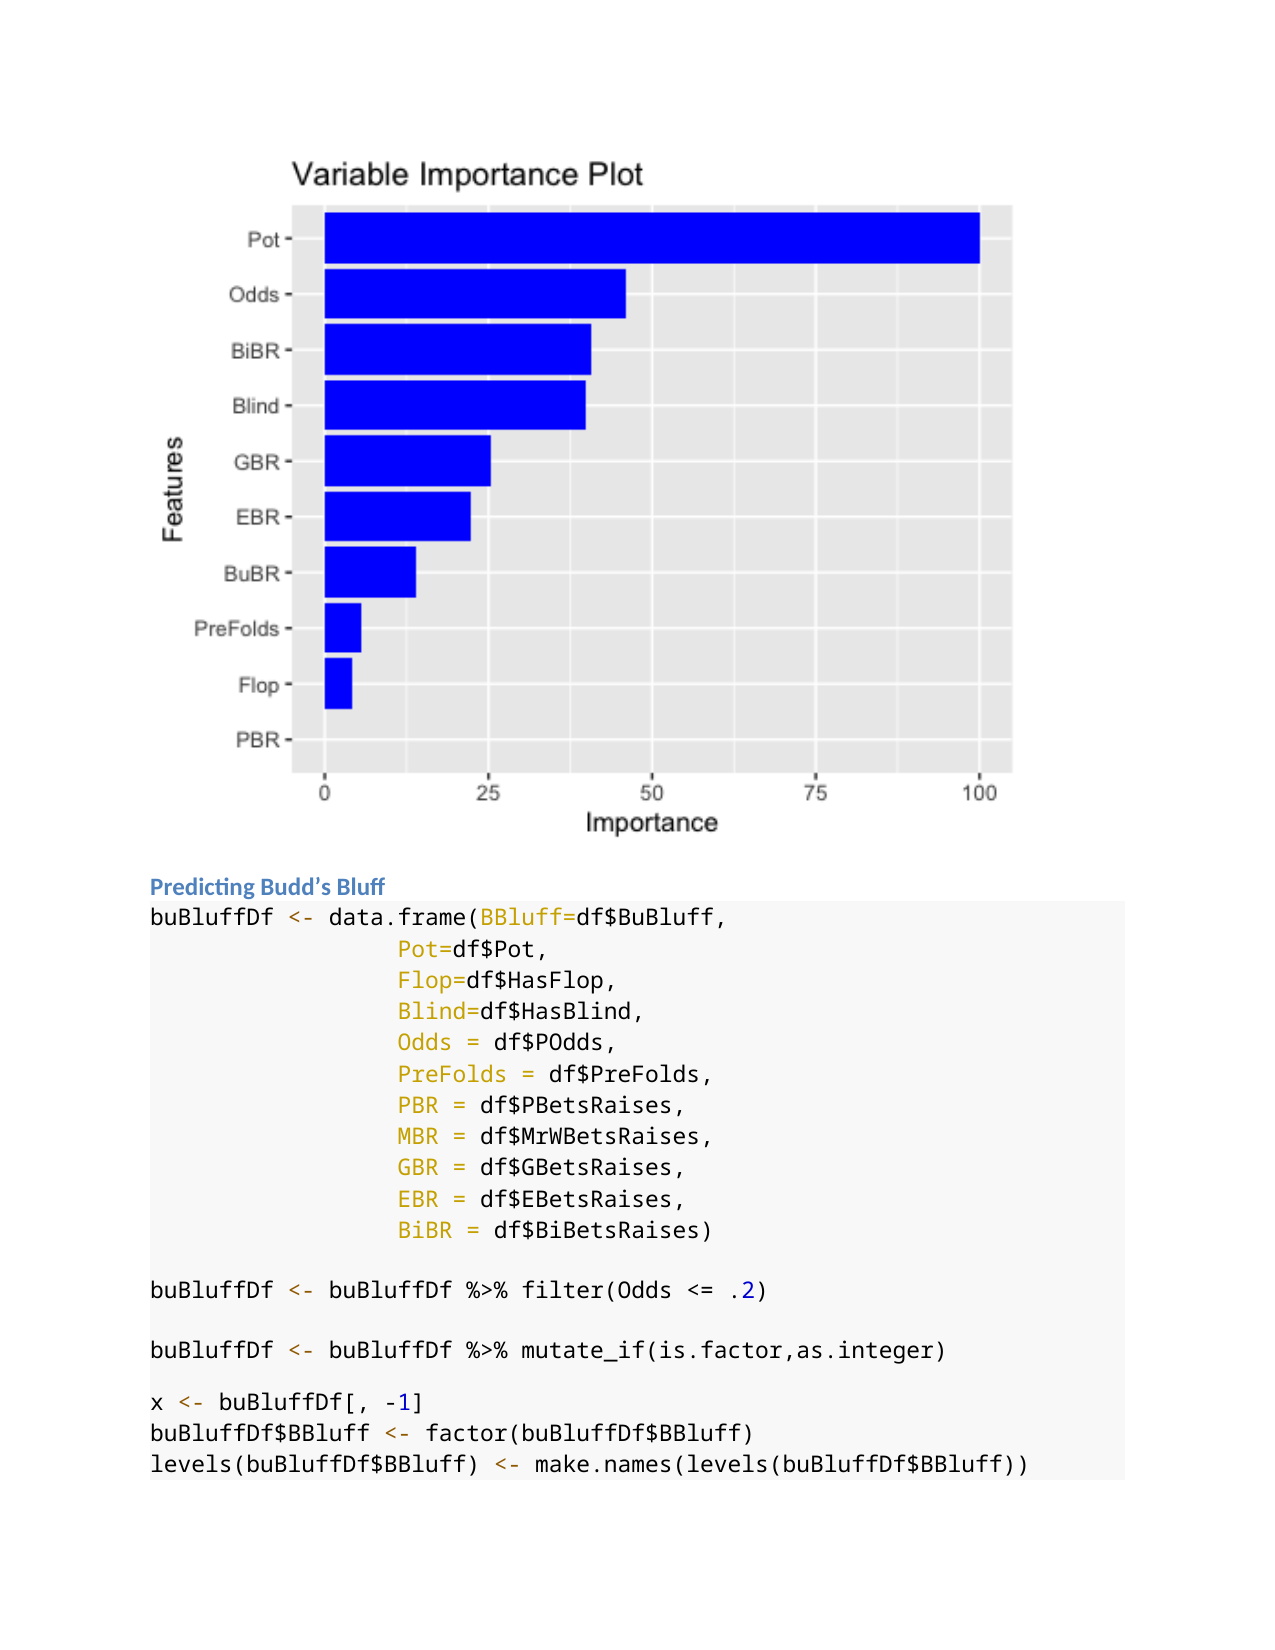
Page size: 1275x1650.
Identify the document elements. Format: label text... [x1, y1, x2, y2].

subtitle Predicting Budd’s Bluff [150, 871, 1125, 901]
picture [150, 150, 1025, 850]
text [150, 1386, 1125, 1480]
text buBluffDf <- data.frame(BBluff=df$BuBluff, Pot=df$Pot, Flop=df$HasFlop, Blind=df$HasBlind, Odds = df$POdds, PreFolds = df$PreFolds, PBR = df$PBetsRaises, MBR = df$MrWBetsRaises, GBR = df$GBetsRaises, EBR = df$EBetsRaises, BiBR = df$BiBetsRaises) buBluffDf <- buBluffDf %>% filter(Odds <= .2) buBluffDf <- buBluffDf %>% mutate_if(is.factor,as.integer) [150, 901, 1125, 1365]
